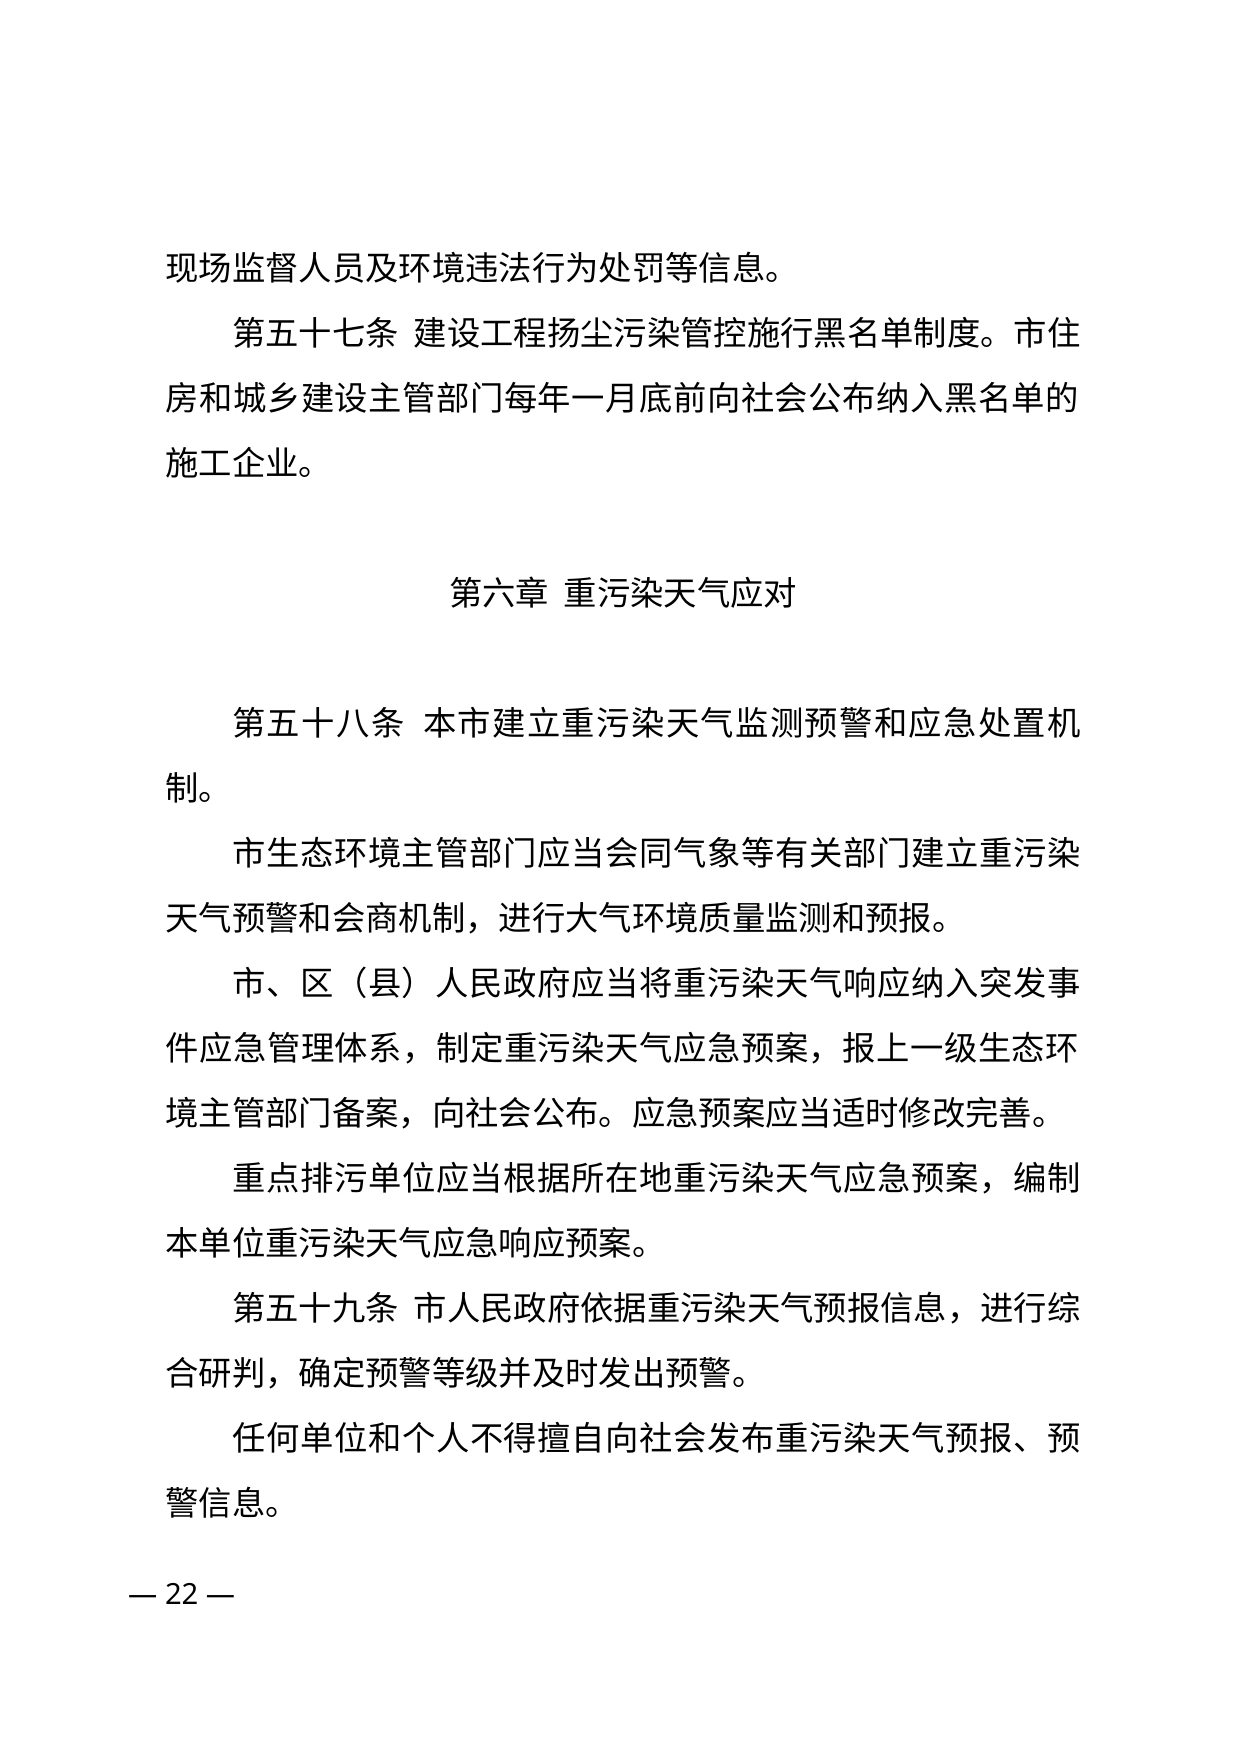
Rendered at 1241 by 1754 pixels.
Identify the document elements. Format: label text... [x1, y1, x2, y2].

text 第六章 重污染天气应对 [165, 558, 1081, 623]
text 任何单位和个人不得擅自向社会发布重污染天气预报、预警信息。 [165, 1403, 1081, 1533]
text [165, 233, 1081, 298]
text 第五十九条 市人民政府依据重污染天气预报信息，进行综合研判，确定预警等级并及时发出预警。 [165, 1273, 1081, 1403]
text 重点排污单位应当根据所在地重污染天气应急预案，编制本单位重污染天气应急响应预案。 [165, 1143, 1081, 1273]
text 第五十七条 建设工程扬尘污染管控施行黑名单制度。市住房和城乡建设主管部门每年一月底前向社会公布纳入黑名单的施工企业。 [165, 298, 1081, 493]
text 市生态环境主管部门应当会同气象等有关部门建立重污染天气预警和会商机制，进行大气环境质量监测和预报。 [165, 818, 1081, 948]
text 第五十八条 本市建立重污染天气监测预警和应急处置机制。 [165, 688, 1081, 818]
text 市、区（县）人民政府应当将重污染天气响应纳入突发事件应急管理体系，制定重污染天气应急预案，报上一级生态环境主管部门备案，向社会公布。应急预案应当适时修改完善。 [165, 948, 1081, 1143]
